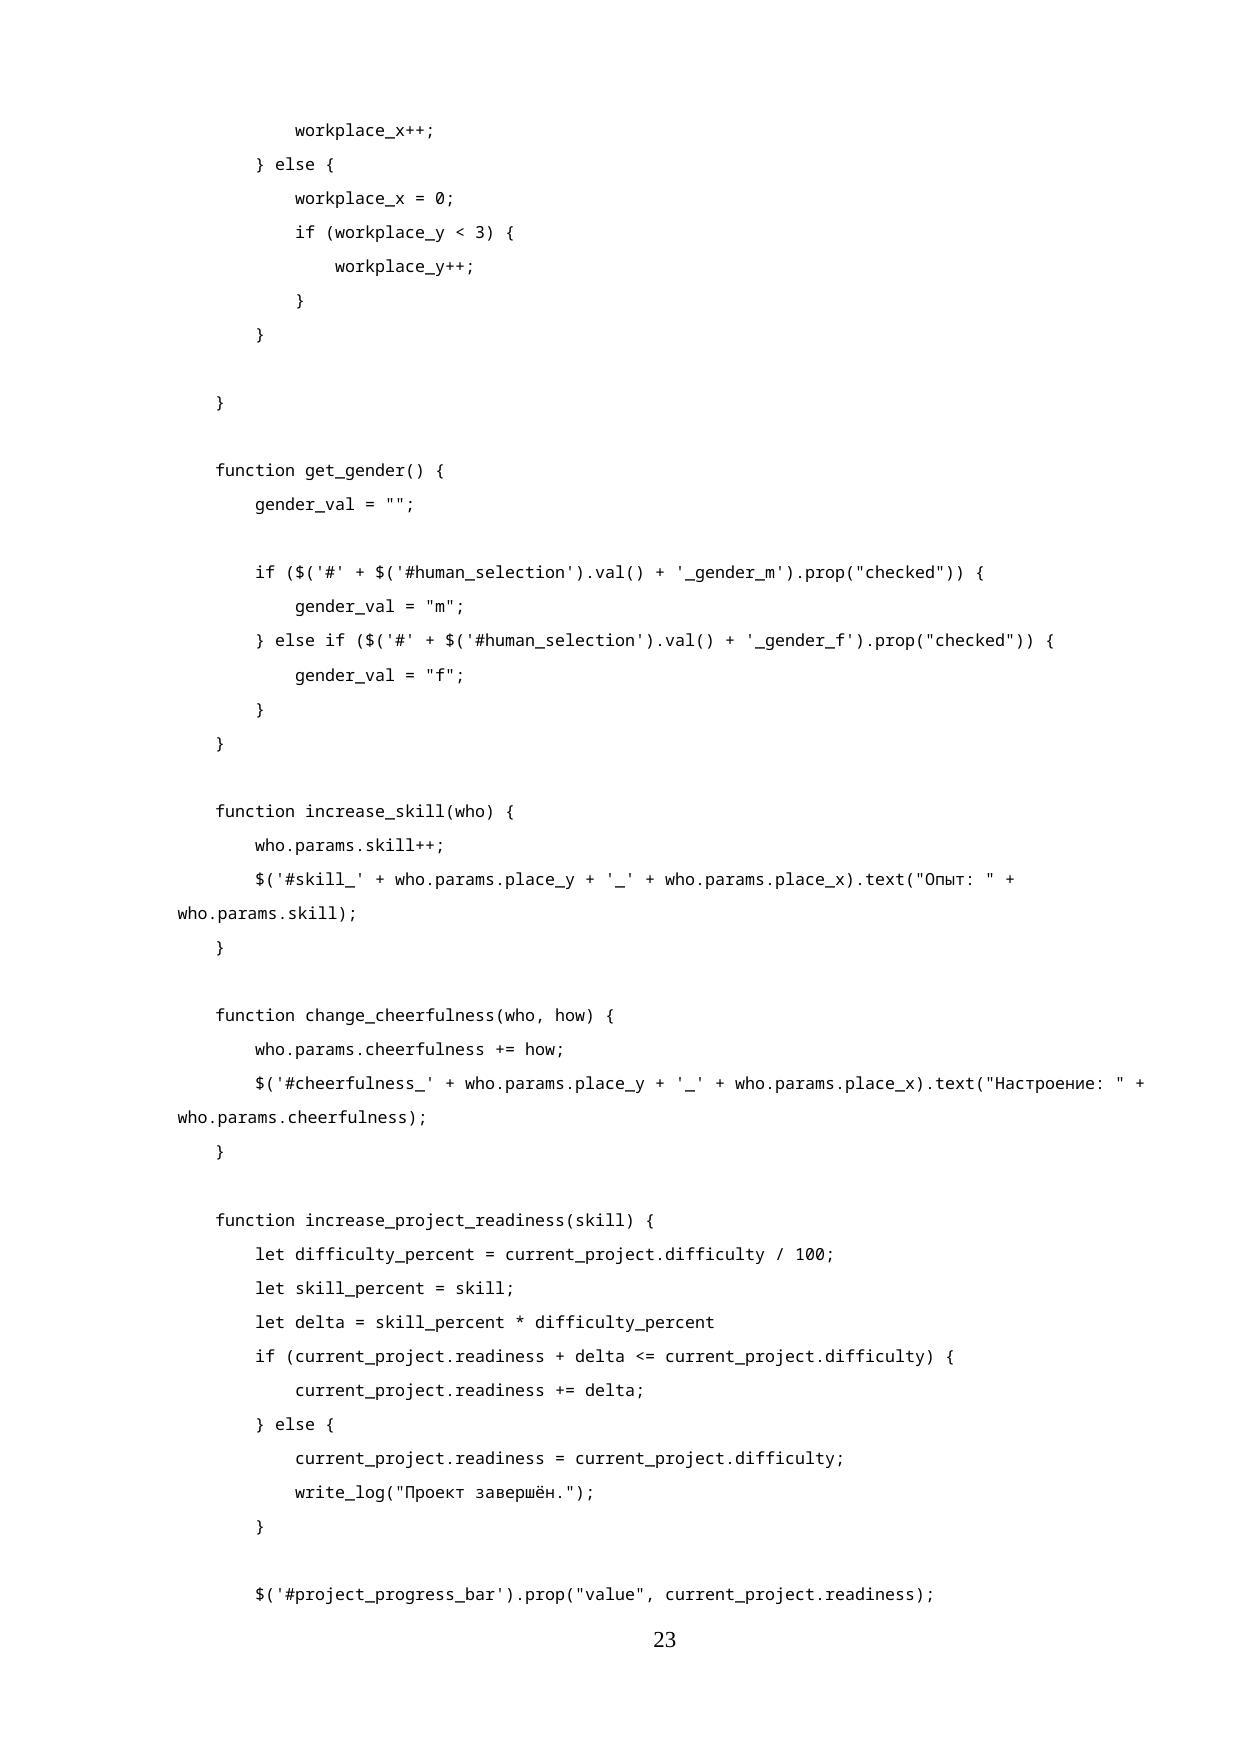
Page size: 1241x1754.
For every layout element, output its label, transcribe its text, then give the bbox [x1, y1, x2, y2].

text } [177, 391, 1152, 413]
text $('#project_progress_bar').prop("value", current_project.readiness); [177, 1583, 1152, 1606]
text who.params.cheerfulness += how; [177, 1038, 1152, 1061]
text workplace_y++; [177, 254, 1152, 277]
text write_log("Проект завершён."); [177, 1481, 1152, 1503]
text } else { [177, 152, 1152, 175]
text who.params.skill++; [177, 833, 1152, 856]
text } [177, 697, 1152, 720]
text workplace_x++; [177, 118, 1152, 141]
text $('#skill_' + who.params.place_y + '_' + who.params.place_x).text("Опыт: " + who.params.skill); [177, 867, 1152, 924]
text gender_val = ""; [177, 493, 1152, 516]
text function increase_project_readiness(skill) { [177, 1208, 1152, 1231]
text } [177, 936, 1152, 958]
text function change_cheerfulness(who, how) { [177, 1004, 1152, 1026]
text } [177, 322, 1152, 345]
text $('#cheerfulness_' + who.params.place_y + '_' + who.params.place_x).text("Настроение: " + who.params.cheerfulness); [177, 1072, 1152, 1129]
text } else if ($('#' + $('#human_selection').val() + '_gender_f').prop("checked")) { [177, 629, 1152, 652]
text } [177, 1515, 1152, 1537]
text current_project.readiness += delta; [177, 1378, 1152, 1401]
text let delta = skill_percent * difficulty_percent [177, 1310, 1152, 1333]
text gender_val = "m"; [177, 595, 1152, 618]
text current_project.readiness = current_project.difficulty; [177, 1447, 1152, 1469]
text gender_val = "f"; [177, 663, 1152, 686]
text if (current_project.readiness + delta <= current_project.difficulty) { [177, 1344, 1152, 1367]
text let skill_percent = skill; [177, 1276, 1152, 1299]
text } else { [177, 1412, 1152, 1435]
text } [177, 288, 1152, 311]
text } [177, 1140, 1152, 1163]
text workplace_x = 0; [177, 186, 1152, 209]
text function increase_skill(who) { [177, 799, 1152, 822]
text if (workplace_y < 3) { [177, 220, 1152, 243]
text } [177, 731, 1152, 754]
text function get_gender() { [177, 459, 1152, 481]
text if ($('#' + $('#human_selection').val() + '_gender_m').prop("checked")) { [177, 561, 1152, 584]
text let difficulty_percent = current_project.difficulty / 100; [177, 1242, 1152, 1265]
